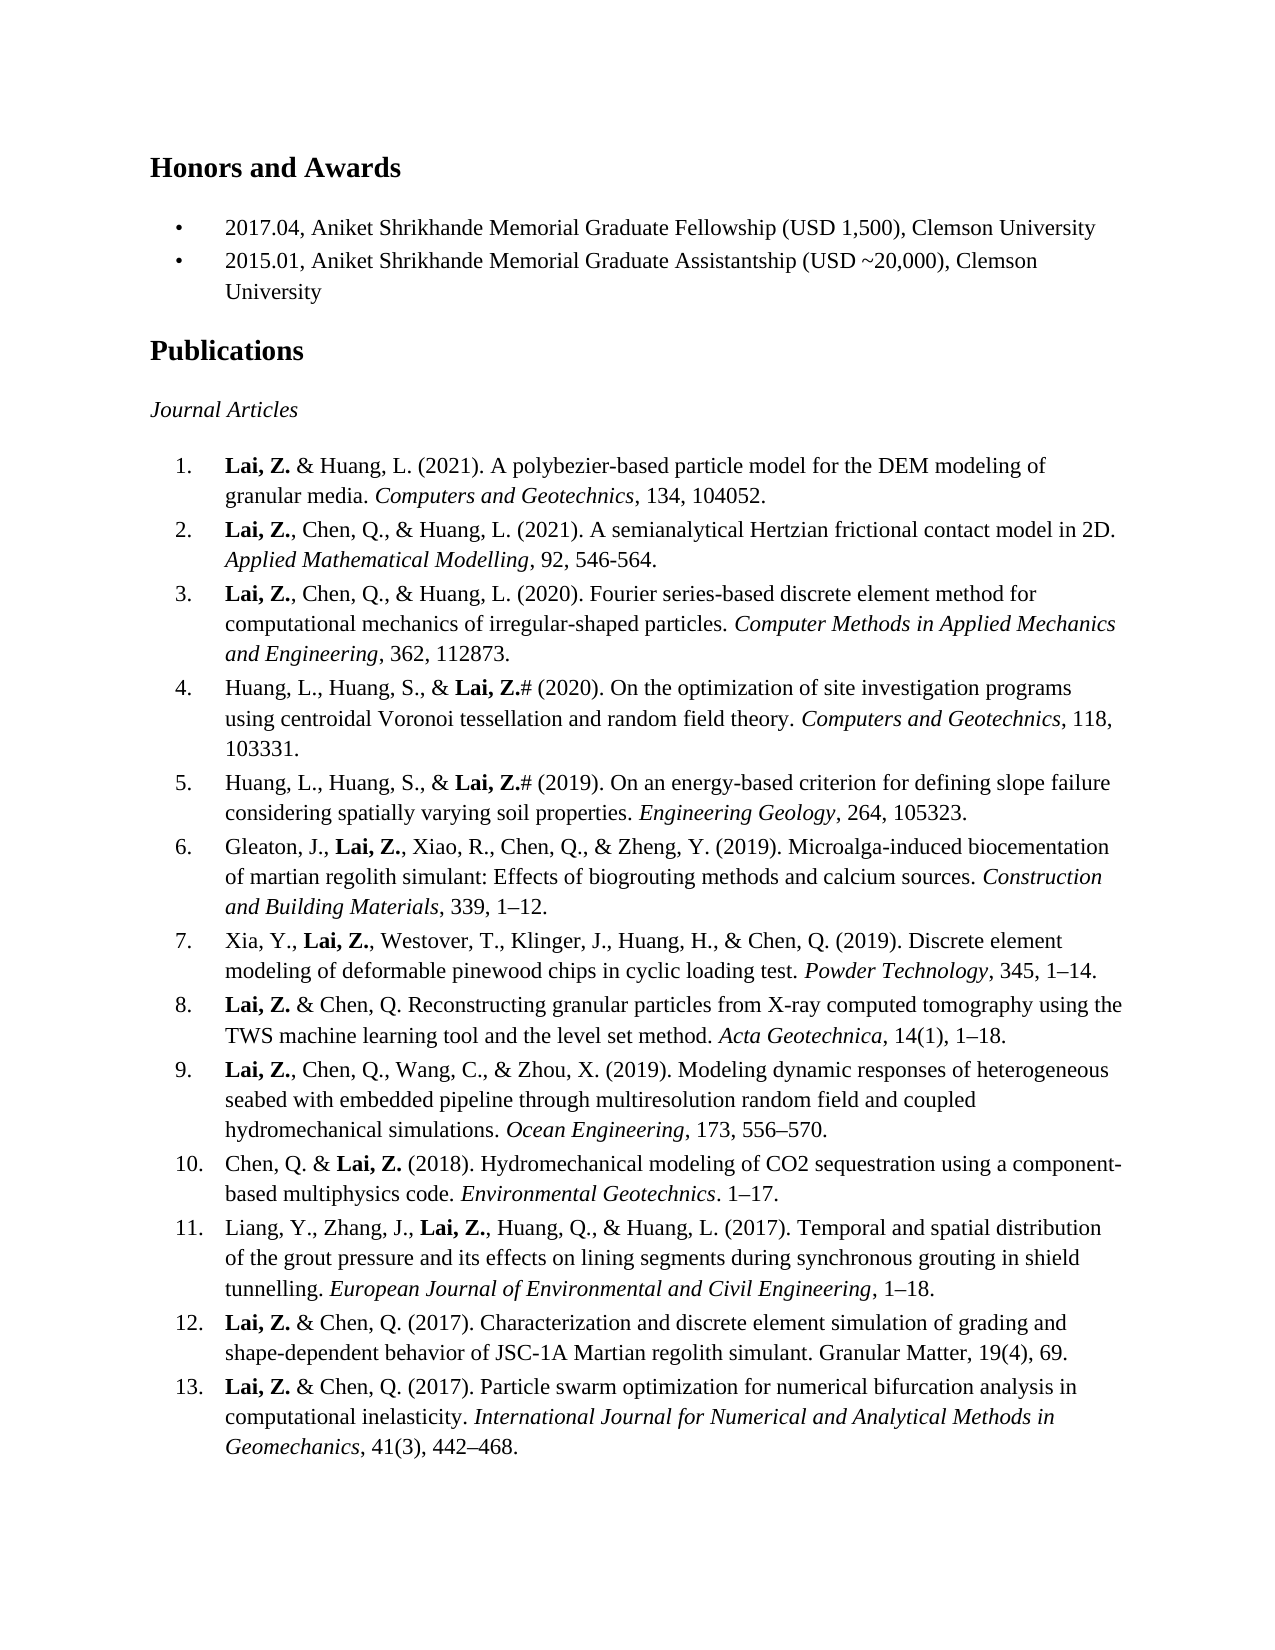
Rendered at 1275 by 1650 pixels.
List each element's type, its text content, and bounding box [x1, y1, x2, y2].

list Lai, Z., Chen, Q., & Huang, L. (2021). A semianalytical Hertzian frictional contact model in 2D. Applied Mathematical Modelling, 92, 546-564. [175, 516, 1125, 572]
list Lai, Z. & Huang, L. (2021). A polybezier-based particle model for the DEM modeling of granular media. Computers and Geotechnics, 134, 104052. [175, 452, 1125, 508]
list Xia, Y., Lai, Z., Westover, T., Klinger, J., Huang, H., & Chen, Q. (2019). Discrete element modeling of deformable pinewood chips in cyclic loading test. Powder Technology, 345, 1–14. [175, 927, 1125, 984]
list Lai, Z. & Chen, Q. (2017). Particle swarm optimization for numerical bifurcation analysis in computational inelasticity. International Journal for Numerical and Analytical Methods in Geomechanics, 41(3), 442–468. [175, 1373, 1125, 1459]
list Huang, L., Huang, S., & Lai, Z.# (2020). On the optimization of site investigation programs using centroidal Voronoi tessellation and random field theory. Computers and Geotechnics, 118, 103331. [175, 674, 1125, 761]
list Liang, Y., Zhang, J., Lai, Z., Huang, Q., & Huang, L. (2017). Temporal and spatial distribution of the grout pressure and its effects on lining segments during synchronous grouting in shield tunnelling. European Journal of Environmental and Civil Engineering, 1–18. [175, 1214, 1125, 1301]
list Lai, Z., Chen, Q., & Huang, L. (2020). Fourier series-based discrete element method for computational mechanics of irregular-shaped particles. Computer Methods in Applied Mechanics and Engineering, 362, 112873. [175, 580, 1125, 667]
subtitle Honors and Awards [150, 150, 1125, 183]
list 2017.04, Aniket Shrikhande Memorial Graduate Fellowship (USD 1,500), Clemson University [175, 213, 1125, 240]
list Huang, L., Huang, S., & Lai, Z.# (2019). On an energy-based criterion for defining slope failure considering spatially varying soil properties. Engineering Geology, 264, 105323. [175, 769, 1125, 825]
subtitle Publications [150, 333, 1125, 366]
subtitle Journal Articles [150, 396, 1125, 423]
list Lai, Z., Chen, Q., Wang, C., & Zhou, X. (2019). Modeling dynamic responses of heterogeneous seabed with embedded pipeline through multiresolution random field and coupled hydromechanical simulations. Ocean Engineering, 173, 556–570. [175, 1056, 1125, 1142]
list Gleaton, J., Lai, Z., Xiao, R., Chen, Q., & Zheng, Y. (2019). Microalga-induced biocementation of martian regolith simulant: Effects of biogrouting methods and calcium sources. Construction and Building Materials, 339, 1–12. [175, 833, 1125, 920]
list Lai, Z. & Chen, Q. (2017). Characterization and discrete element simulation of grading and shape-dependent behavior of JSC-1A Martian regolith simulant. Granular Matter, 19(4), 69. [175, 1308, 1125, 1365]
list Chen, Q. & Lai, Z. (2018). Hydromechanical modeling of CO2 sequestration using a component-based multiphysics code. Environmental Geotechnics. 1–17. [175, 1150, 1125, 1207]
list 2015.01, Aniket Shrikhande Memorial Graduate Assistantship (USD ~20,000), Clemson University [175, 247, 1125, 304]
list Lai, Z. & Chen, Q. Reconstructing granular particles from X-ray computed tomography using the TWS machine learning tool and the level set method. Acta Geotechnica, 14(1), 1–18. [175, 991, 1125, 1048]
